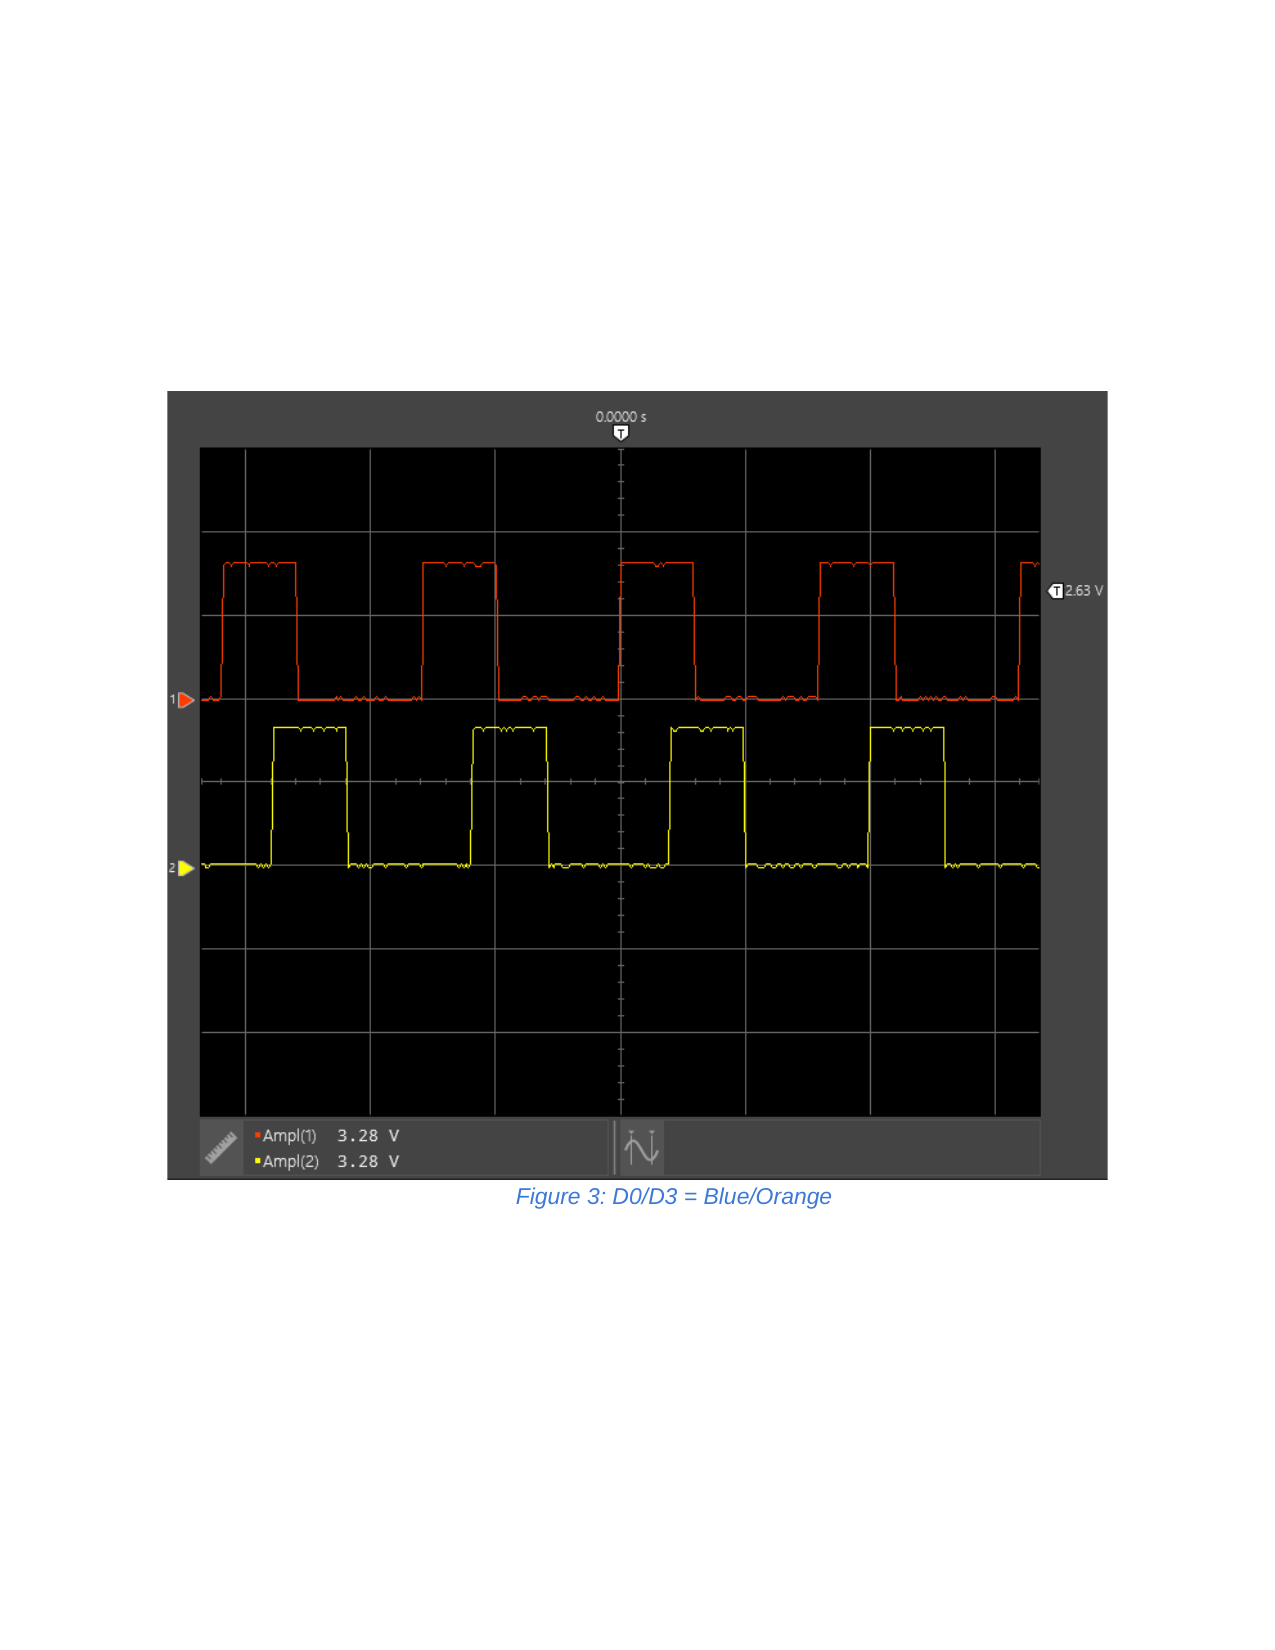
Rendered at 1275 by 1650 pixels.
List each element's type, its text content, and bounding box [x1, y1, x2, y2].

text Figure 3: D0/D3 = Blue/Orange [150, 1183, 1125, 1209]
picture [167, 391, 1108, 1180]
